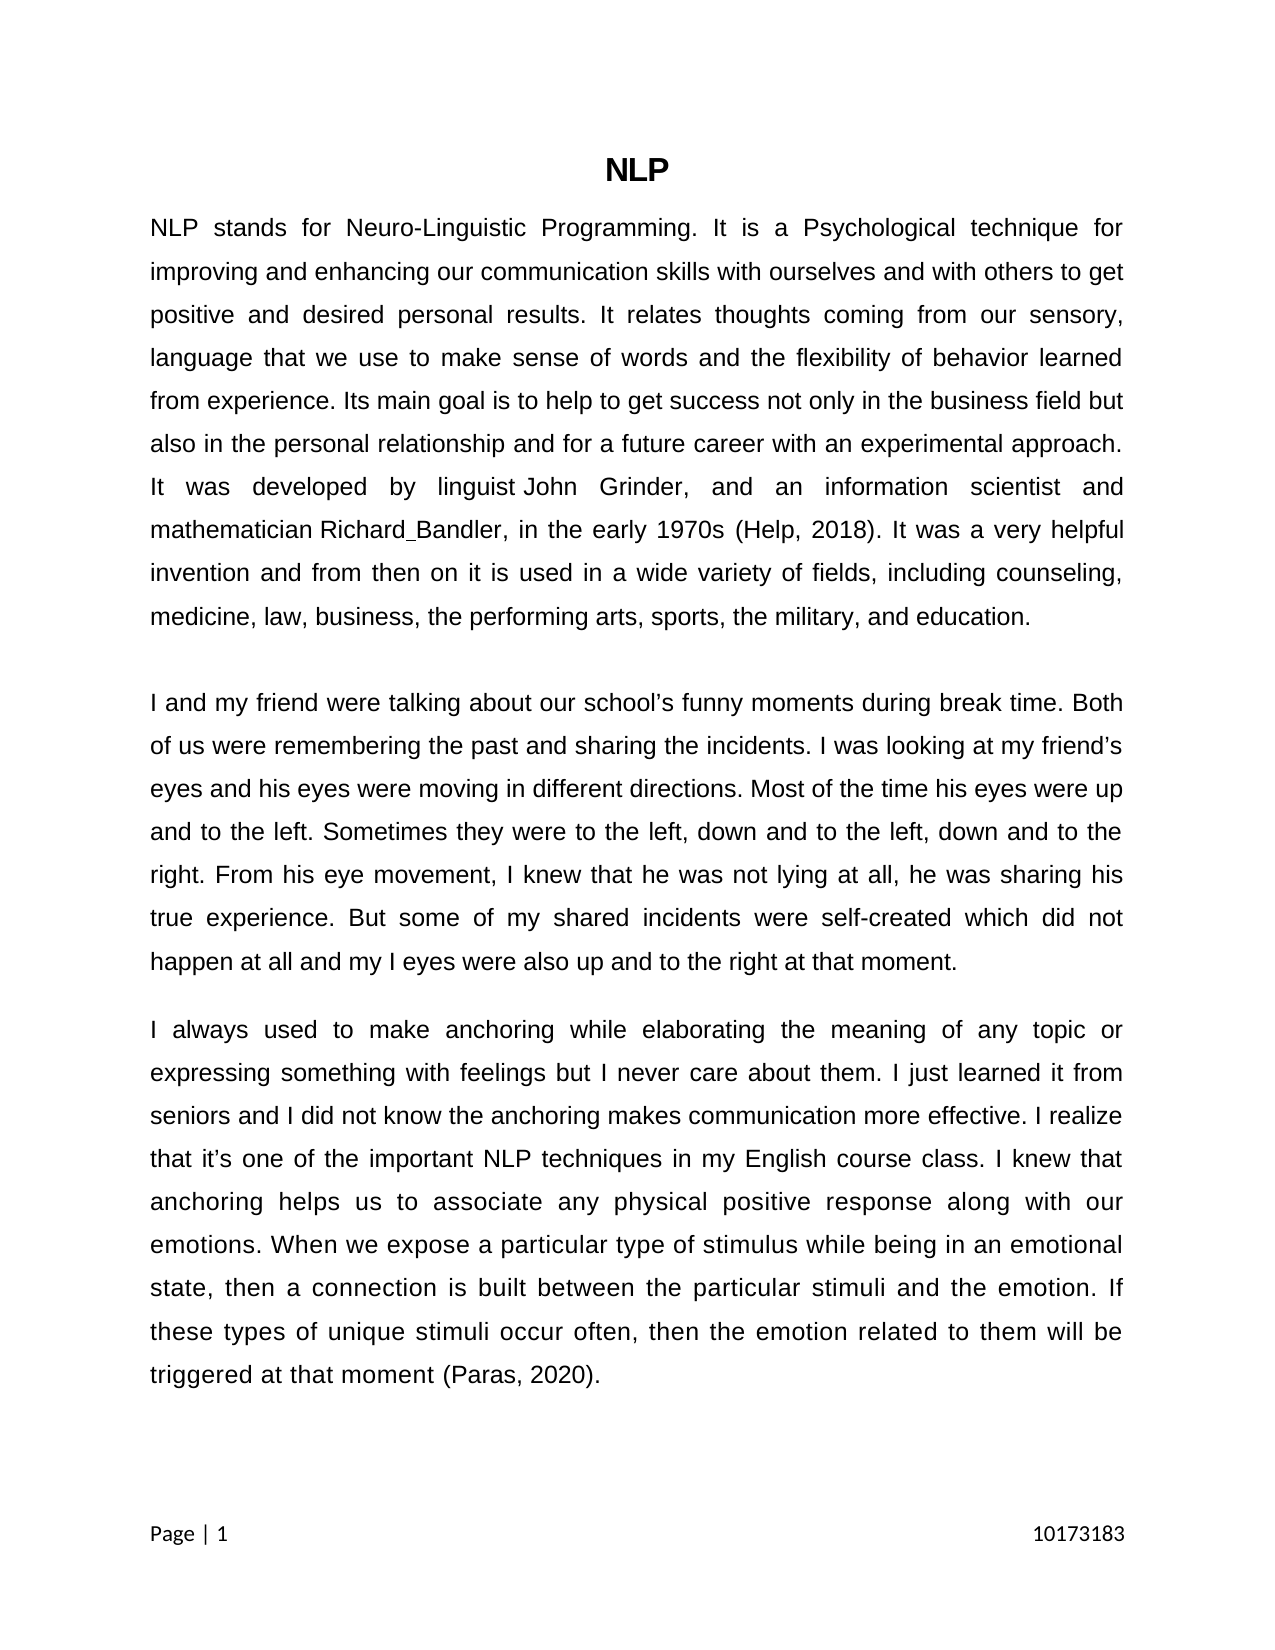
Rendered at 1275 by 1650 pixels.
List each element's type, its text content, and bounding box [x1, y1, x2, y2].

title NLP [150, 150, 1125, 188]
text NLP stands for Neuro-Linguistic Programming. It is a Psychological technique for improving and enhancing our communication skills with ourselves and with others to get positive and desired personal results. It relates thoughts coming from our sensory, language that we use to make sense of words and the flexibility of behavior learned from experience. Its main goal is to help to get success not only in the business field but also in the personal relationship and for a future career with an experimental approach. It was developed by linguist John Grinder, and an information scientist and mathematician Richard Bandler, in the early 1970s . It was a very helpful invention and from then on it is used in a wide variety of fields, including counseling, medicine, law, business, the performing arts, sports, the military, and education. [150, 213, 1125, 630]
text I and my friend were talking about our school’s funny moments during break time. Both of us were remembering the past and sharing the incidents. I was looking at my friend’s eyes and his eyes were moving in different directions. Most of the time his eyes were up and to the left. Sometimes they were to the left, down and to the left, down and to the right. From his eye movement, I knew that he was not lying at all, he was sharing his true experience. But some of my shared incidents were self-created which did not happen at all and my I eyes were also up and to the right at that moment. [150, 688, 1125, 975]
text I always used to make anchoring while elaborating the meaning of any topic or expressing something with feelings but I never care about them. I just learned it from seniors and I did not know the anchoring makes communication more effective. I realize that it’s one of the important NLP techniques in my English course class. I knew that anchoring helps us to associate any physical positive response along with our emotions. When we expose a particular type of stimulus while being in an emotional state, then a connection is built between the particular stimuli and the emotion. If these types of unique stimuli occur often, then the emotion related to them will be triggered at that moment . [150, 1015, 1125, 1388]
